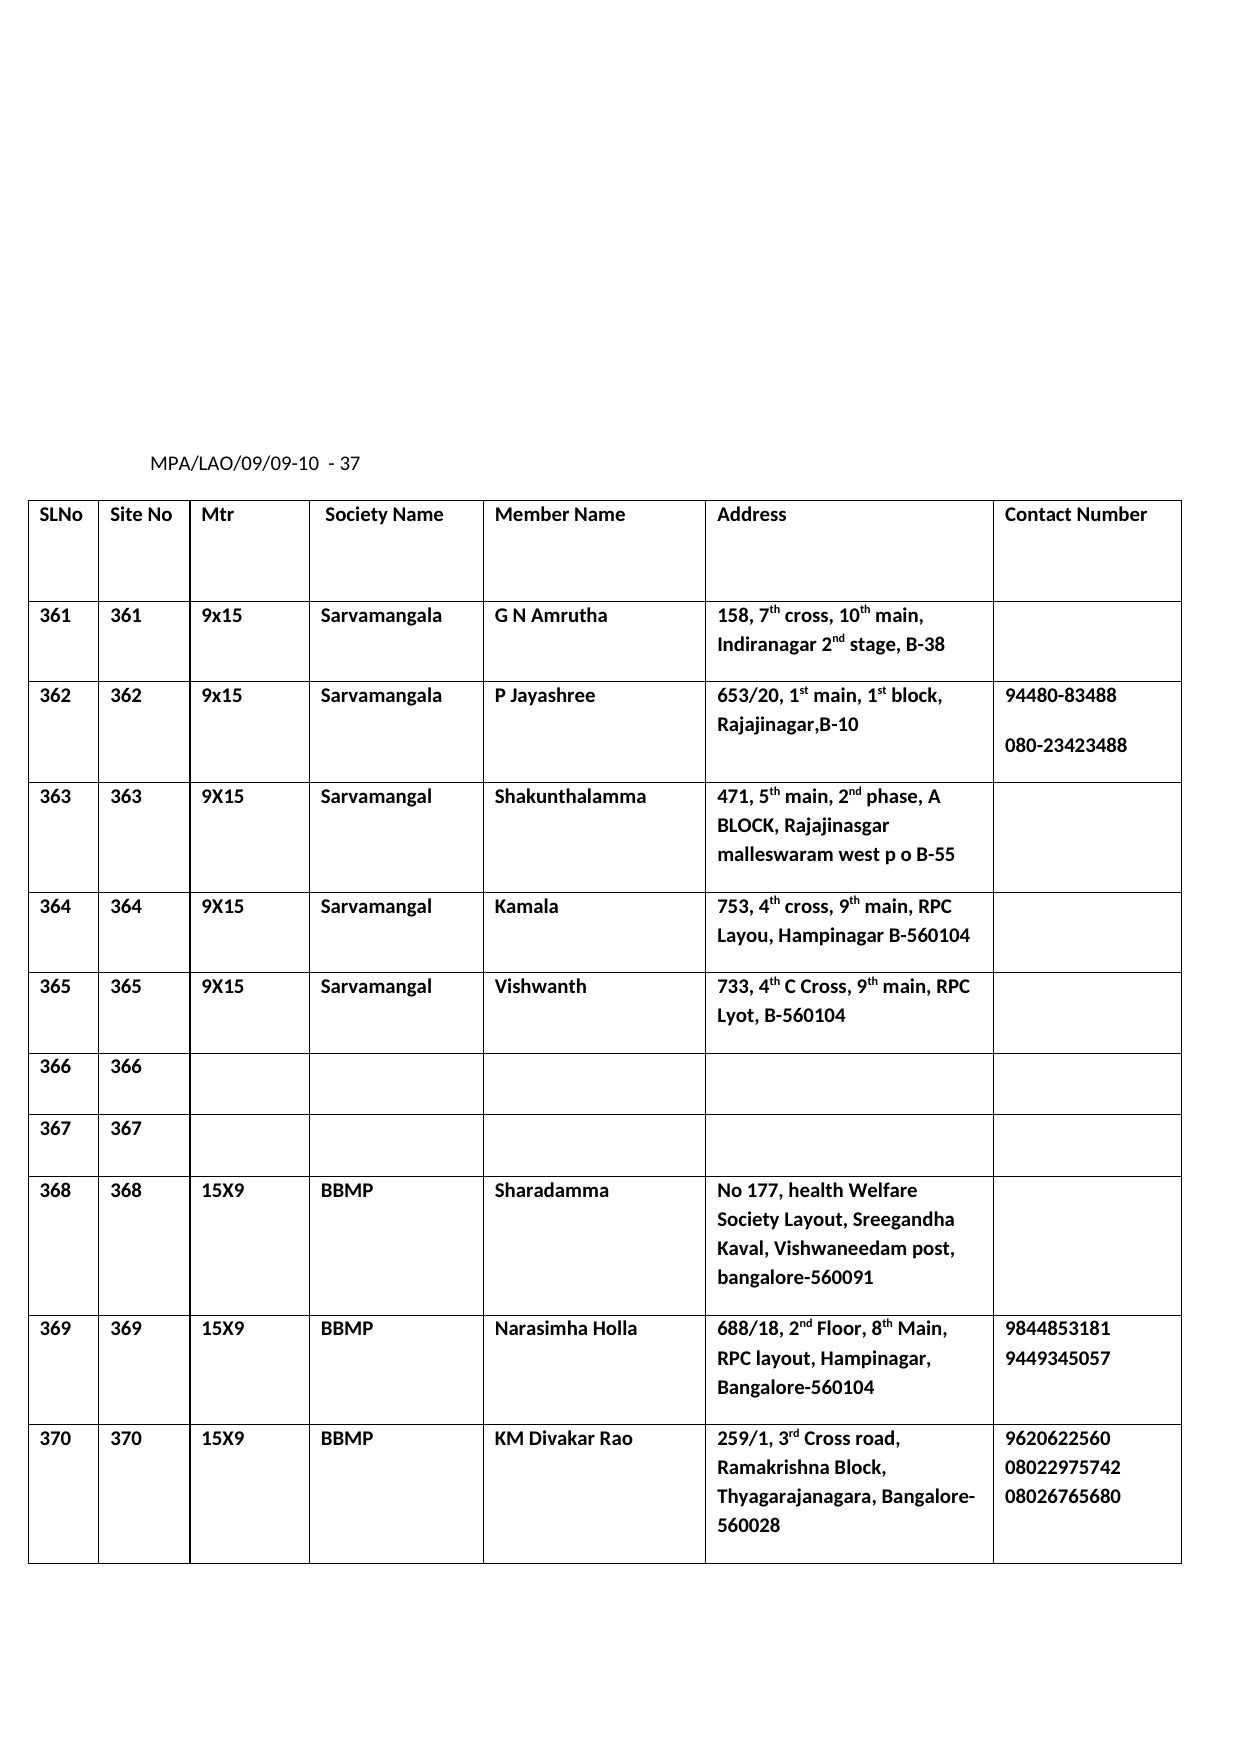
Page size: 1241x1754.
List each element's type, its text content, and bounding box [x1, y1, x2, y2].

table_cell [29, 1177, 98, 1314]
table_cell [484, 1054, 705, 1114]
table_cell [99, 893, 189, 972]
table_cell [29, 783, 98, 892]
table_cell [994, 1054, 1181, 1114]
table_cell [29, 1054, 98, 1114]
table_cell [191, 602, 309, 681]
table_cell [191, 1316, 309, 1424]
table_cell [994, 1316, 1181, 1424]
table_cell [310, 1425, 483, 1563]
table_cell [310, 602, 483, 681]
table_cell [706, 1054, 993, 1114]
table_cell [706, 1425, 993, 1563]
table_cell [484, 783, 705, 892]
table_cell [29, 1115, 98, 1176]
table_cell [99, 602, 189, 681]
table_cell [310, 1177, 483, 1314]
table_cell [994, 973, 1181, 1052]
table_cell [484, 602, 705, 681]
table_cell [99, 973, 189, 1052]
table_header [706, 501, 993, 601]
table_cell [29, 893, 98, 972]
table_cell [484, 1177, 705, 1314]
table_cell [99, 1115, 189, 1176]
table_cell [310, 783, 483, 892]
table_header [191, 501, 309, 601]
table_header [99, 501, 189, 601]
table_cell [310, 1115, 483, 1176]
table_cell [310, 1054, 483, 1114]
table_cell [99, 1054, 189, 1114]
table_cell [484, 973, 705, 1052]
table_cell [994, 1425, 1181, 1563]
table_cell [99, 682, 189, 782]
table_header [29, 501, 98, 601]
text MPA/LAO/09/09-10 - 37 [150, 450, 1090, 475]
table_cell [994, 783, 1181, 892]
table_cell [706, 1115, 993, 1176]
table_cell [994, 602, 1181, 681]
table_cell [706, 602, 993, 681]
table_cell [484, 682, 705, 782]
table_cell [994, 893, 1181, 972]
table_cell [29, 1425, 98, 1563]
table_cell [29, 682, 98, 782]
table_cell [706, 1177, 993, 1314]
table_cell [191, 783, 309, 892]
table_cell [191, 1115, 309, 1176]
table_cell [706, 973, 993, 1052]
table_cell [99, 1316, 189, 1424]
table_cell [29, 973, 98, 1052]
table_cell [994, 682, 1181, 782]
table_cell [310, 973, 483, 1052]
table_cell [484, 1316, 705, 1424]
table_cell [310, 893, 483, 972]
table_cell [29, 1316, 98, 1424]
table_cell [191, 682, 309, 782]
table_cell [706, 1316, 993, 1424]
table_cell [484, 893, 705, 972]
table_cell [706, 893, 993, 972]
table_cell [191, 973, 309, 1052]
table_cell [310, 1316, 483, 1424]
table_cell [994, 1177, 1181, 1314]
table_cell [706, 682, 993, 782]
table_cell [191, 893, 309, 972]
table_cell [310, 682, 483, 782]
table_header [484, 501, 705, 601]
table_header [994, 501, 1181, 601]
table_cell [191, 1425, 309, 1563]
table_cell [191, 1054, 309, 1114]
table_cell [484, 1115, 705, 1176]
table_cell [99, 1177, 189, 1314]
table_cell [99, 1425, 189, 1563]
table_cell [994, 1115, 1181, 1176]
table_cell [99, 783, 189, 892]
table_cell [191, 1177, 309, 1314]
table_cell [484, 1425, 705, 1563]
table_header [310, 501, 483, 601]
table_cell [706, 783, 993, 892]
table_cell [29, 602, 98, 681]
